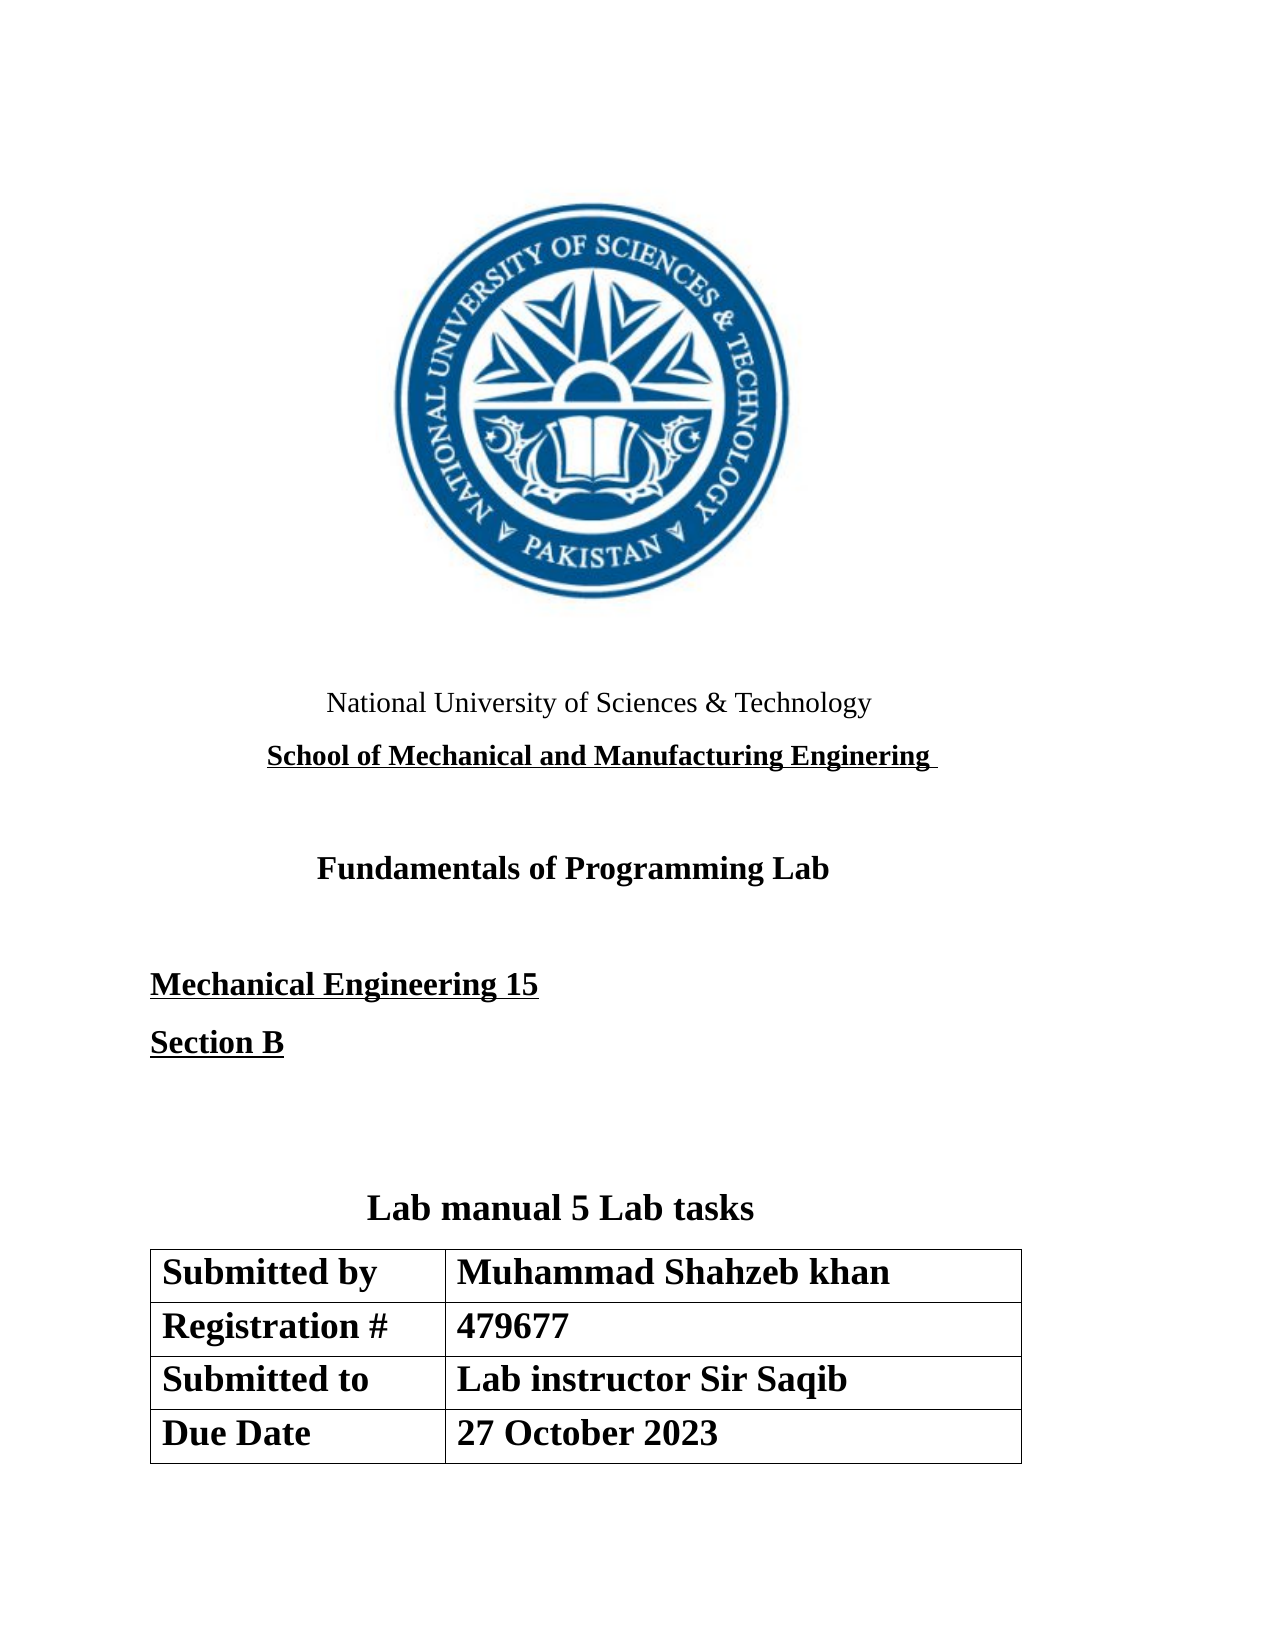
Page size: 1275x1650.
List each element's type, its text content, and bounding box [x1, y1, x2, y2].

text Mechanical Engineering 15 [150, 964, 1125, 1003]
table_cell Submitted to [151, 1357, 445, 1409]
text Section B [150, 1022, 1125, 1061]
table_cell 479677 [446, 1303, 1021, 1356]
table_cell Registration # [151, 1303, 445, 1356]
text National University of Sciences & Technology [150, 685, 1125, 718]
text School of Mechanical and Manufacturing Enginering [150, 738, 1125, 771]
table_header Muhammad Shahzeb khan [446, 1250, 1021, 1302]
picture [375, 166, 809, 635]
table_cell Due Date [151, 1410, 445, 1463]
table_header Submitted by [151, 1250, 445, 1302]
text Fundamentals of Programming Lab [150, 848, 1125, 887]
table_cell Lab instructor Sir Saqib [446, 1357, 1021, 1409]
table_cell 27 October 2023 [446, 1410, 1021, 1463]
text Lab manual 5 Lab tasks [150, 1185, 1125, 1228]
